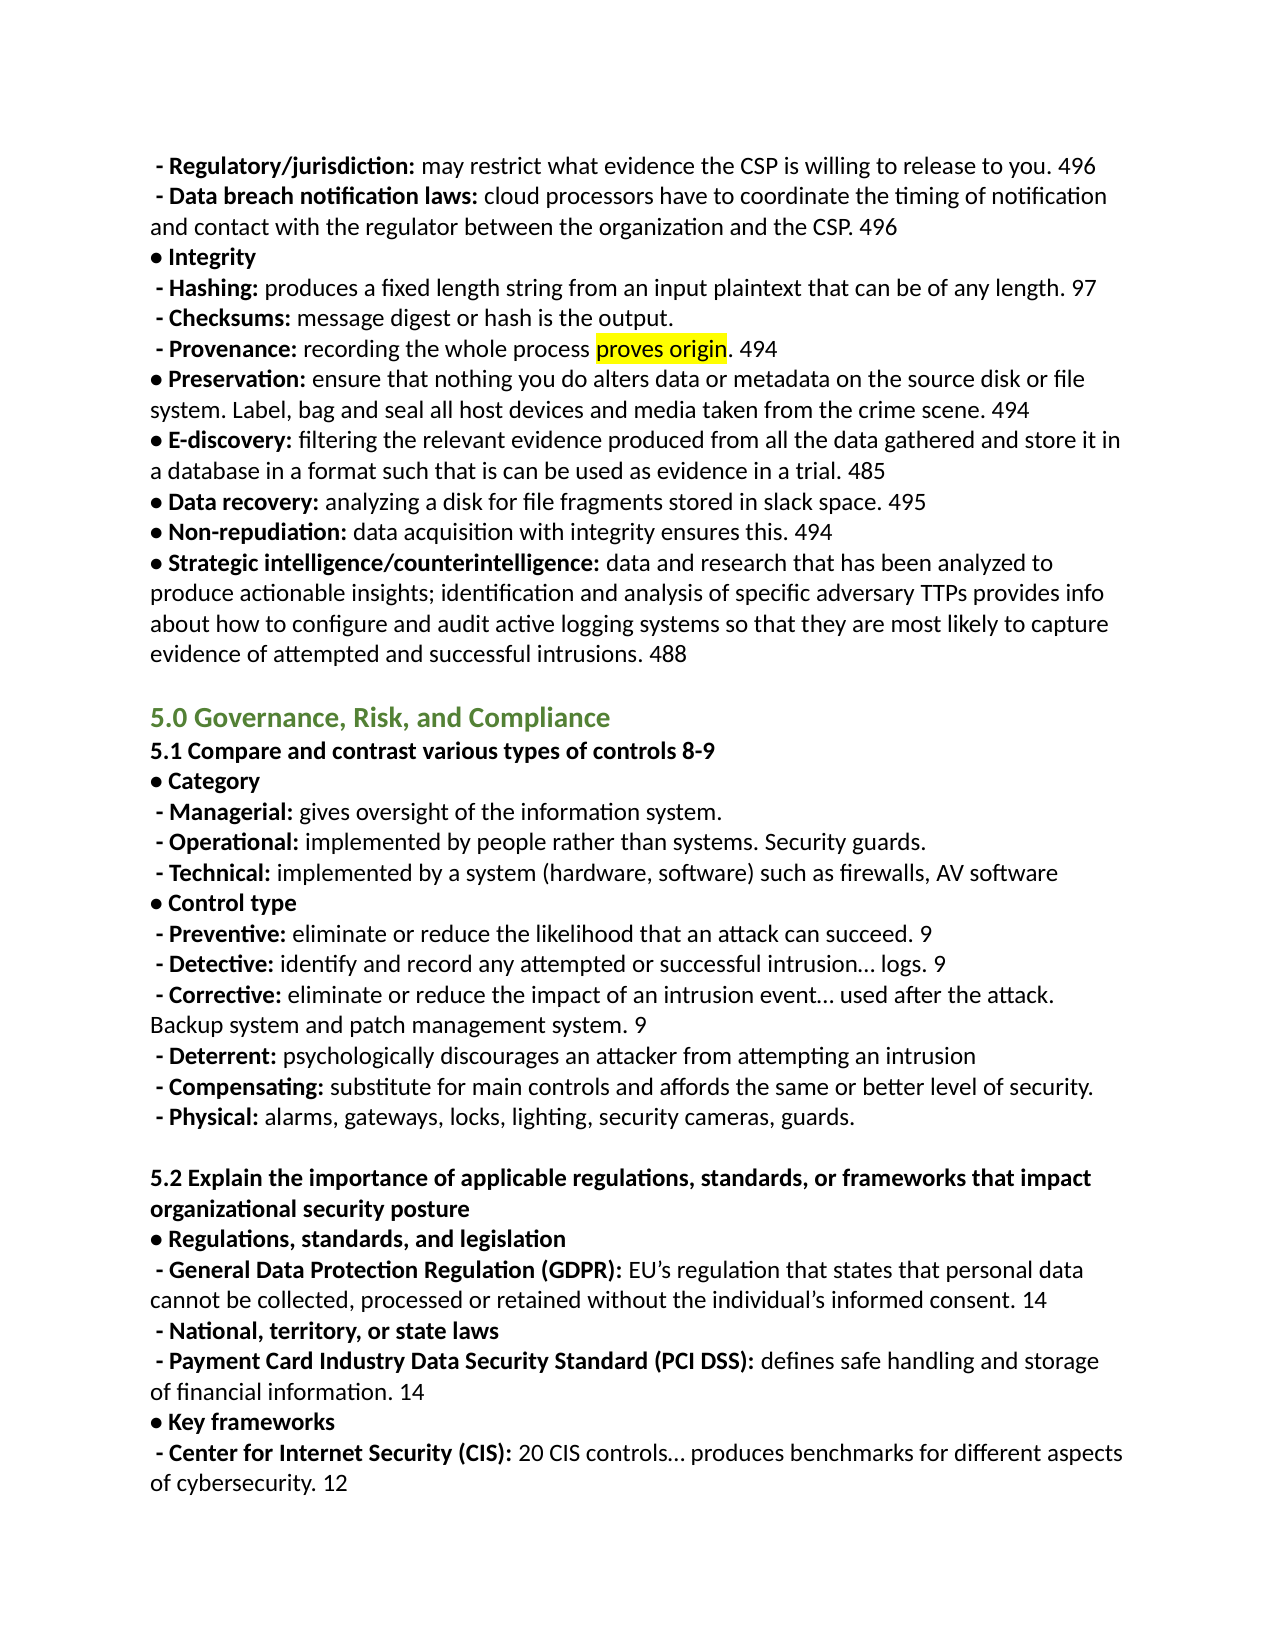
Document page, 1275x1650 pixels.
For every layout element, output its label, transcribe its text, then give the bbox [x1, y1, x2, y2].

text • Data recovery: analyzing a disk for file fragments stored in slack space. 495 [150, 486, 1125, 516]
text - Managerial: gives oversight of the information system. [150, 796, 1125, 827]
text - Preventive: eliminate or reduce the likelihood that an attack can succeed. 9 [150, 918, 1125, 949]
text - Detective: identify and record any attempted or successful intrusion… logs. 9 [150, 949, 1125, 979]
text - Data breach notification laws: cloud processors have to coordinate the timing of notification and contact with the regulator between the organization and the CSP. 496 [150, 181, 1125, 242]
text - Center for Internet Security (CIS): 20 CIS controls… produces benchmarks for different aspects of cybersecurity. 12 [150, 1437, 1125, 1498]
text 5.1 Compare and contrast various types of controls 8-9 [150, 735, 1125, 766]
text - Compensating: substitute for main controls and affords the same or better level of security. [150, 1071, 1125, 1101]
text - Physical: alarms, gateways, locks, lighting, security cameras, guards. [150, 1101, 1125, 1132]
text - National, territory, or state laws [150, 1315, 1125, 1345]
text - Provenance: recording the whole process proves origin. 494 [150, 333, 596, 364]
text • Integrity [150, 242, 1125, 272]
text • Non-repudiation: data acquisition with integrity ensures this. 494 [150, 516, 1125, 547]
text - General Data Protection Regulation (GDPR): EU’s regulation that states that personal data cannot be collected, processed or retained without the individual’s informed consent. 14 [150, 1254, 1125, 1315]
text • Regulations, standards, and legislation [150, 1223, 1125, 1254]
text - Corrective: eliminate or reduce the impact of an intrusion event… used after the attack. Backup system and patch management system. 9 [150, 979, 1125, 1040]
text • Control type [150, 888, 1125, 918]
text • E-discovery: filtering the relevant evidence produced from all the data gathered and store it in a database in a format such that is can be used as evidence in a trial. 485 [150, 425, 1125, 486]
text • Preservation: ensure that nothing you do alters data or metadata on the source disk or file system. Label, bag and seal all host devices and media taken from the crime scene. 494 [150, 364, 1125, 425]
text - Technical: implemented by a system (hardware, software) such as firewalls, AV software [150, 857, 1125, 888]
text - Regulatory/jurisdiction: may restrict what evidence the CSP is willing to release to you. 496 [150, 150, 1125, 181]
text • Key frameworks [150, 1406, 1125, 1437]
text - Deterrent: psychologically discourages an attacker from attempting an intrusion [150, 1040, 1125, 1071]
text - Payment Card Industry Data Security Standard (PCI DSS): defines safe handling and storage of financial information. 14 [150, 1345, 1125, 1406]
text - Operational: implemented by people rather than systems. Security guards. [150, 827, 1125, 857]
text - Checksums: message digest or hash is the output. [150, 303, 1125, 333]
text 5.0 Governance, Risk, and Compliance [150, 699, 1125, 735]
text • Category [150, 766, 1125, 796]
text - Hashing: produces a fixed length string from an input plaintext that can be of any length. 97 [150, 272, 1125, 303]
text - Provenance: recording the whole process proves origin. 494 [727, 333, 1125, 364]
text 5.2 Explain the importance of applicable regulations, standards, or frameworks that impact organizational security posture [150, 1162, 1125, 1223]
text • Strategic intelligence/counterintelligence: data and research that has been analyzed to produce actionable insights; identification and analysis of specific adversary TTPs provides info about how to configure and audit active logging systems so that they are most likely to capture evidence of attempted and successful intrusions. 488 [150, 547, 1125, 669]
